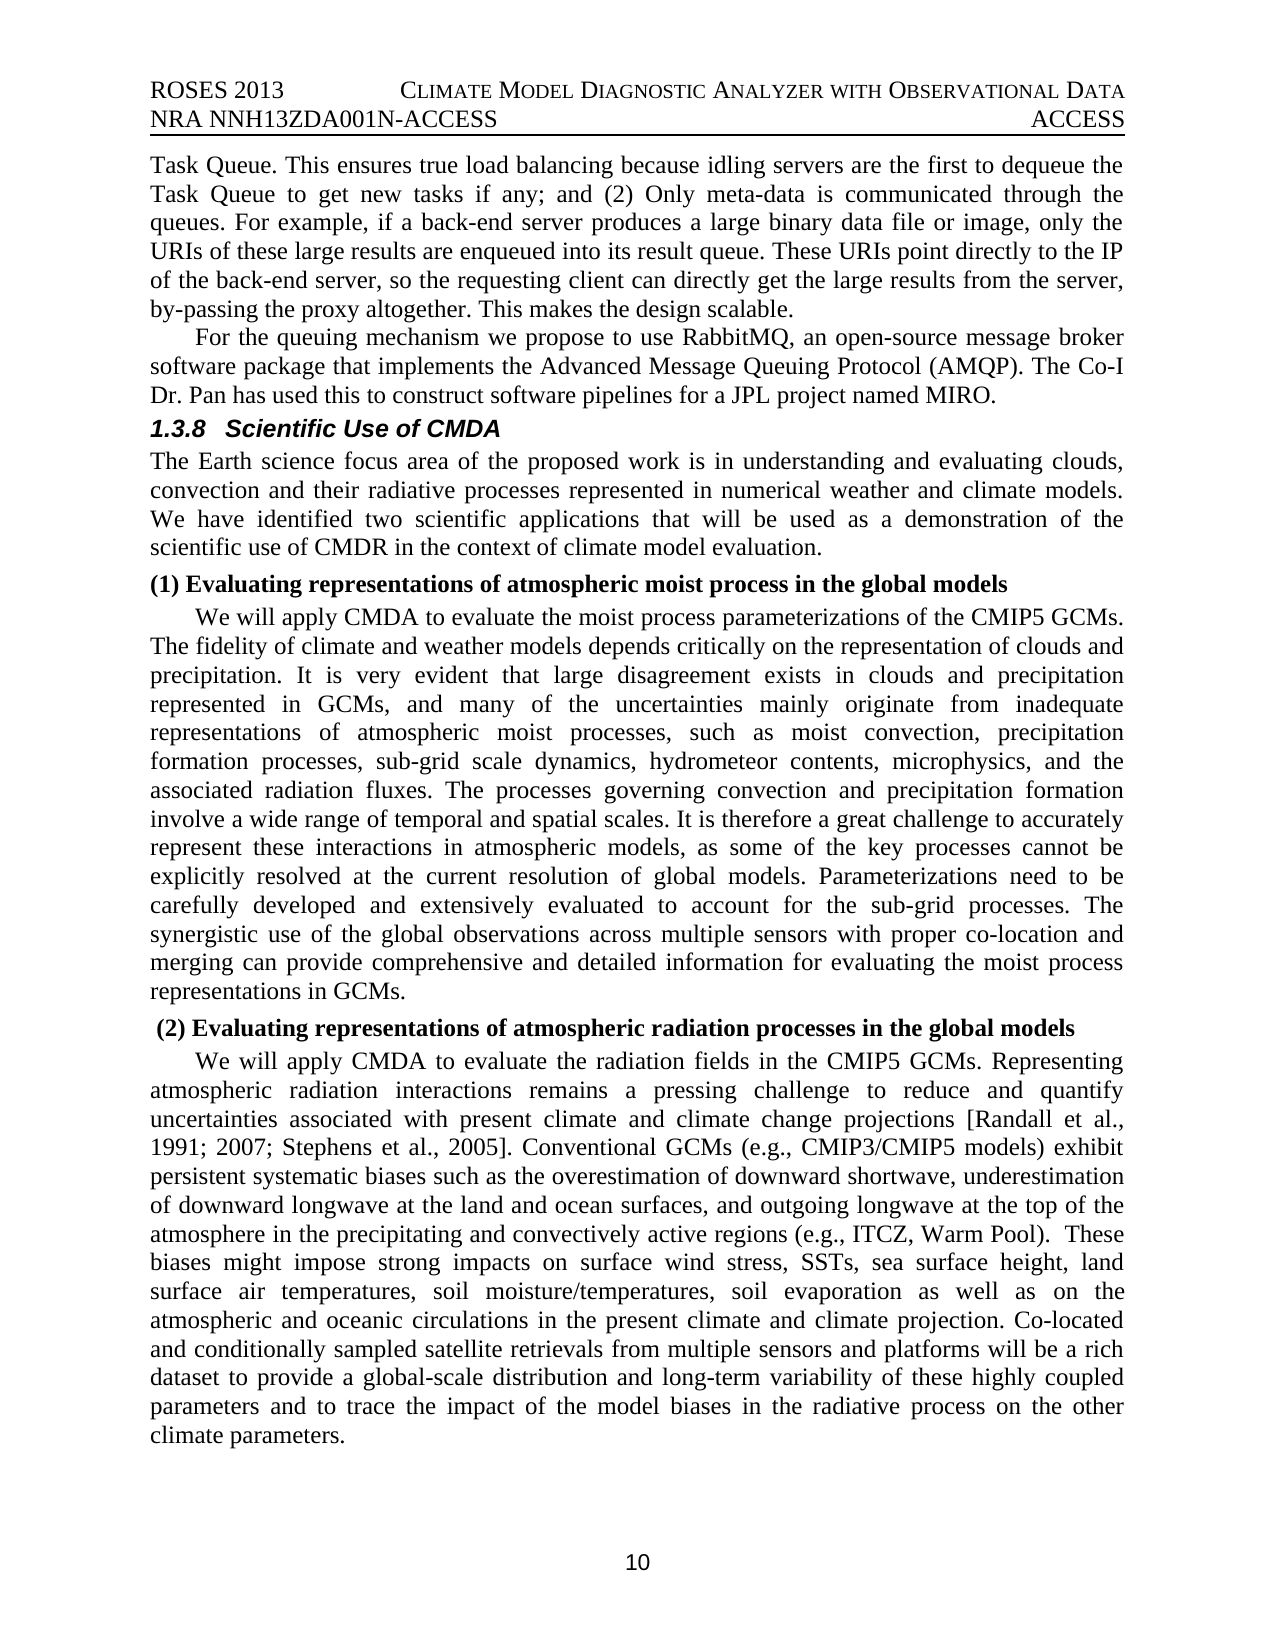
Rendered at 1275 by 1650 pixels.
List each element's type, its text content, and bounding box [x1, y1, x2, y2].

text (2) Evaluating representations of atmospheric radiation processes in the global models [150, 1013, 1125, 1042]
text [150, 150, 1125, 322]
text (1) Evaluating representations of atmospheric moist process in the global models [150, 569, 1125, 598]
text The Earth science focus area of the proposed work is in understanding and evaluating clouds, convection and their radiative processes represented in numerical weather and climate models. We have identified two scientific applications that will be used as a demonstration of the scientific use of CMDR in the context of climate model evaluation. [150, 446, 1125, 561]
text For the queuing mechanism we propose to use RabbitMQ, an open-source message broker software package that implements the Advanced Message Queuing Protocol (AMQP). The Co-I Dr. Pan has used this to construct software pipelines for a JPL project named MIRO. [150, 322, 1125, 409]
text We will apply CMDA to evaluate the moist process parameterizations of the CMIP5 GCMs. The fidelity of climate and weather models depends critically on the representation of clouds and precipitation. It is very evident that large disagreement exists in clouds and precipitation represented in GCMs, and many of the uncertainties mainly originate from inadequate representations of atmospheric moist processes, such as moist convection, precipitation formation processes, sub-grid scale dynamics, hydrometeor contents, microphysics, and the associated radiation fluxes. The processes governing convection and precipitation formation involve a wide range of temporal and spatial scales. It is therefore a great challenge to accurately represent these interactions in atmospheric models, as some of the key processes cannot be explicitly resolved at the current resolution of global models. Parameterizations need to be carefully developed and extensively evaluated to account for the sub-grid processes. The synergistic use of the global observations across multiple sensors with proper co-location and merging can provide comprehensive and detailed information for evaluating the moist process representations in GCMs. [150, 602, 1125, 1005]
subtitle Scientific Use of CMDA [150, 417, 1125, 442]
text We will apply CMDA to evaluate the radiation fields in the CMIP5 GCMs. Representing atmospheric radiation interactions remains a pressing challenge to reduce and quantify uncertainties associated with present climate and climate change projections [Randall et al., 1991; 2007; Stephens et al., 2005]. Conventional GCMs (e.g., CMIP3/CMIP5 models) exhibit persistent systematic biases such as the overestimation of downward shortwave, underestimation of downward longwave at the land and ocean surfaces, and outgoing longwave at the top of the atmosphere in the precipitating and convectively active regions (e.g., ITCZ, Warm Pool). These biases might impose strong impacts on surface wind stress, SSTs, sea surface height, land surface air temperatures, soil moisture/temperatures, soil evaporation as well as on the atmospheric and oceanic circulations in the present climate and climate projection. Co-located and conditionally sampled satellite retrievals from multiple sensors and platforms will be a rich dataset to provide a global-scale distribution and long-term variability of these highly coupled parameters and to trace the impact of the model biases in the radiative process on the other climate parameters. [150, 1046, 1125, 1449]
